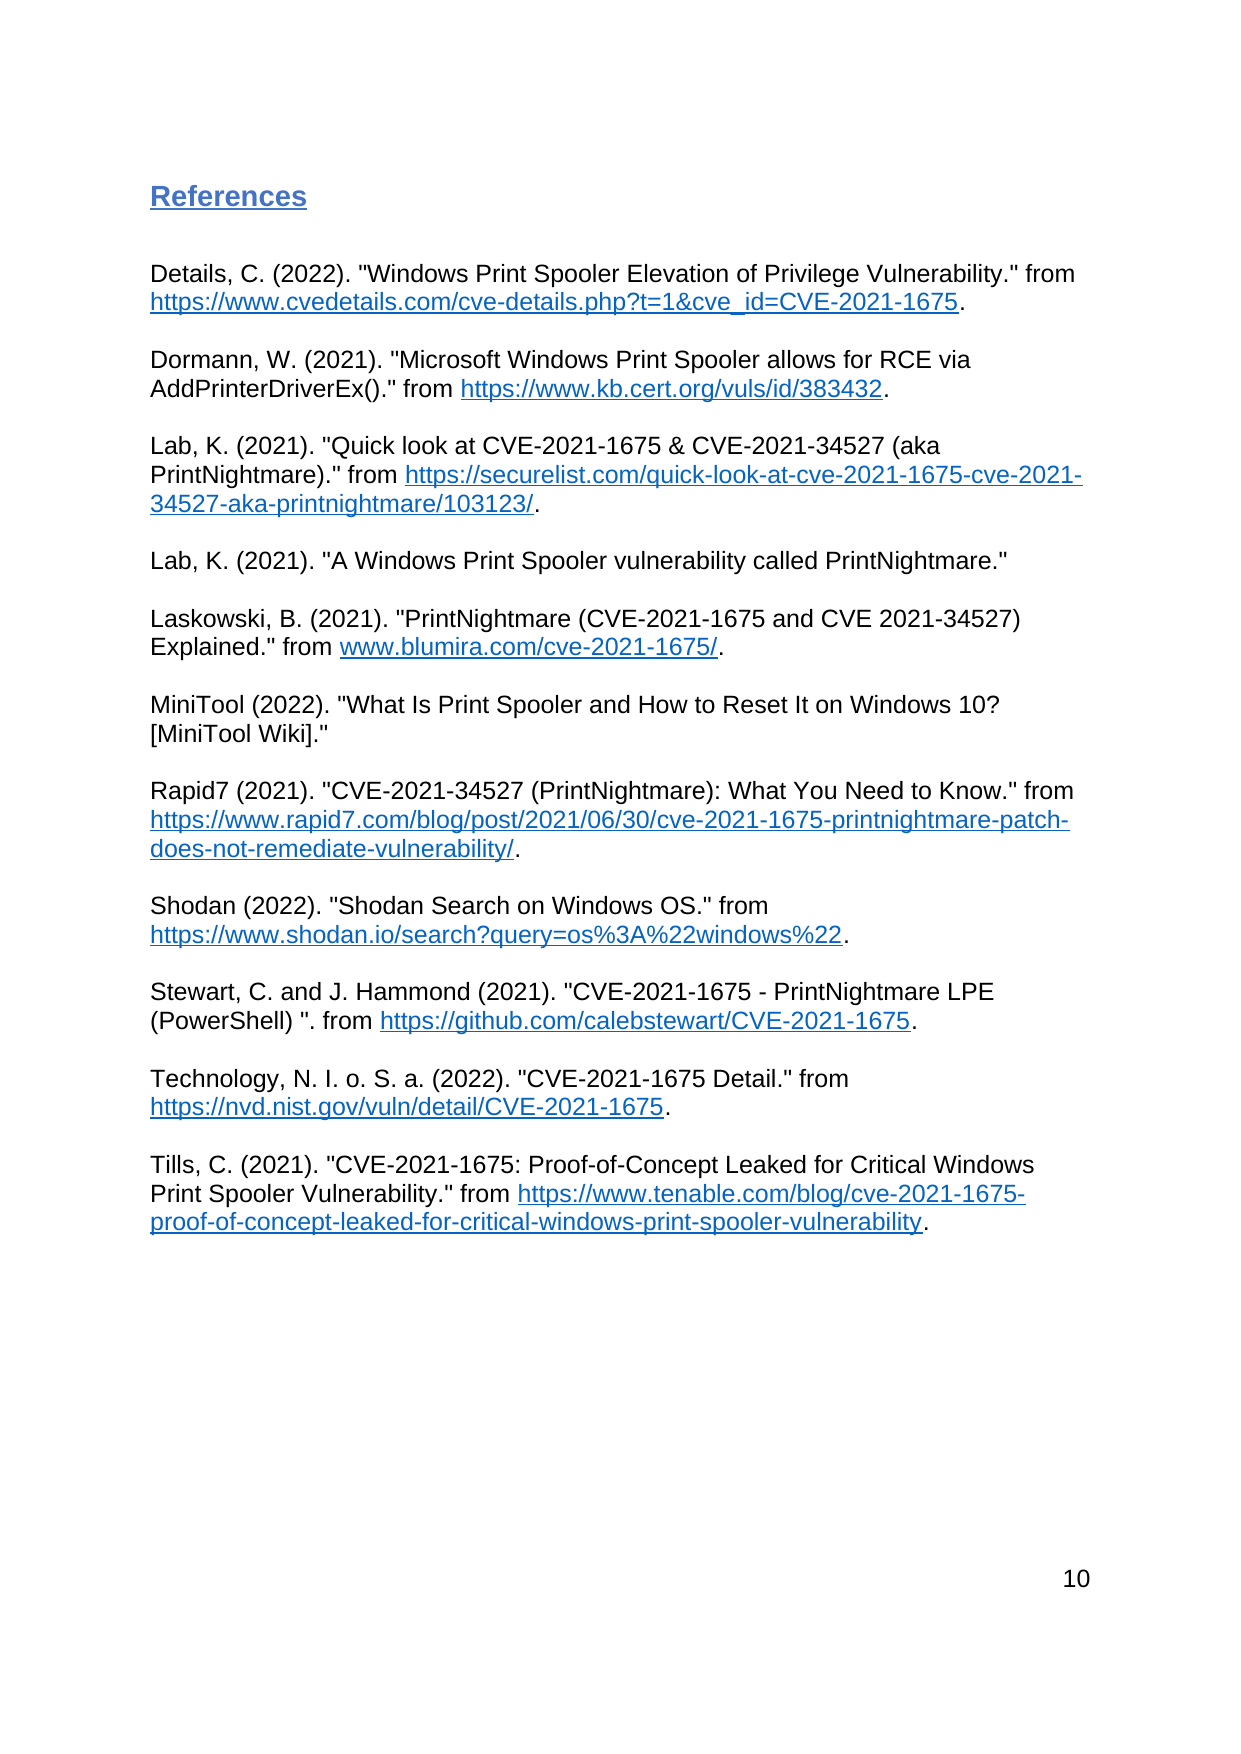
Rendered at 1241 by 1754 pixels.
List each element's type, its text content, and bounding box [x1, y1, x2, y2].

subtitle References [150, 179, 1090, 213]
text Stewart, C. and J. Hammond (2021). "CVE-2021-1675 - PrintNightmare LPE (PowerShell) ". from https://github.com/calebstewart/CVE-2021-1675. [150, 977, 1090, 1035]
text Tills, C. (2021). "CVE-2021-1675: Proof-of-Concept Leaked for Critical Windows Print Spooler Vulnerability." from https://www.tenable.com/blog/cve-2021-1675-proof-of-concept-leaked-for-critical-windows-print-spooler-vulnerability. [150, 1150, 1090, 1236]
text MiniTool (2022). "What Is Print Spooler and How to Reset It on Windows 10? [MiniTool Wiki]." [150, 690, 1090, 747]
text Rapid7 (2021). "CVE-2021-34527 (PrintNightmare): What You Need to Know." from https://www.rapid7.com/blog/post/2021/06/30/cve-2021-1675-printnightmare-patch-does-not-remediate-vulnerability/. [150, 776, 1090, 862]
text Shodan (2022). "Shodan Search on Windows OS." from https://www.shodan.io/search?query=os%3A%22windows%22. [150, 891, 1090, 949]
text Lab, K. (2021). "Quick look at CVE-2021-1675 & CVE-2021-34527 (aka PrintNightmare)." from https://securelist.com/quick-look-at-cve-2021-1675-cve-2021-34527-aka-printnightmare/103123/. [150, 431, 1090, 517]
text Laskowski, B. (2021). "PrintNightmare (CVE-2021-1675 and CVE 2021-34527) Explained." from www.blumira.com/cve-2021-1675/. [150, 604, 1090, 661]
text Details, C. (2022). "Windows Print Spooler Elevation of Privilege Vulnerability." from https://www.cvedetails.com/cve-details.php?t=1&cve_id=CVE-2021-1675. [150, 259, 1090, 316]
text Dormann, W. (2021). "Microsoft Windows Print Spooler allows for RCE via AddPrinterDriverEx()." from https://www.kb.cert.org/vuls/id/383432. [150, 345, 1090, 402]
text Lab, K. (2021). "A Windows Print Spooler vulnerability called PrintNightmare." [150, 546, 1090, 575]
text Technology, N. I. o. S. a. (2022). "CVE-2021-1675 Detail." from https://nvd.nist.gov/vuln/detail/CVE-2021-1675. [150, 1064, 1090, 1121]
